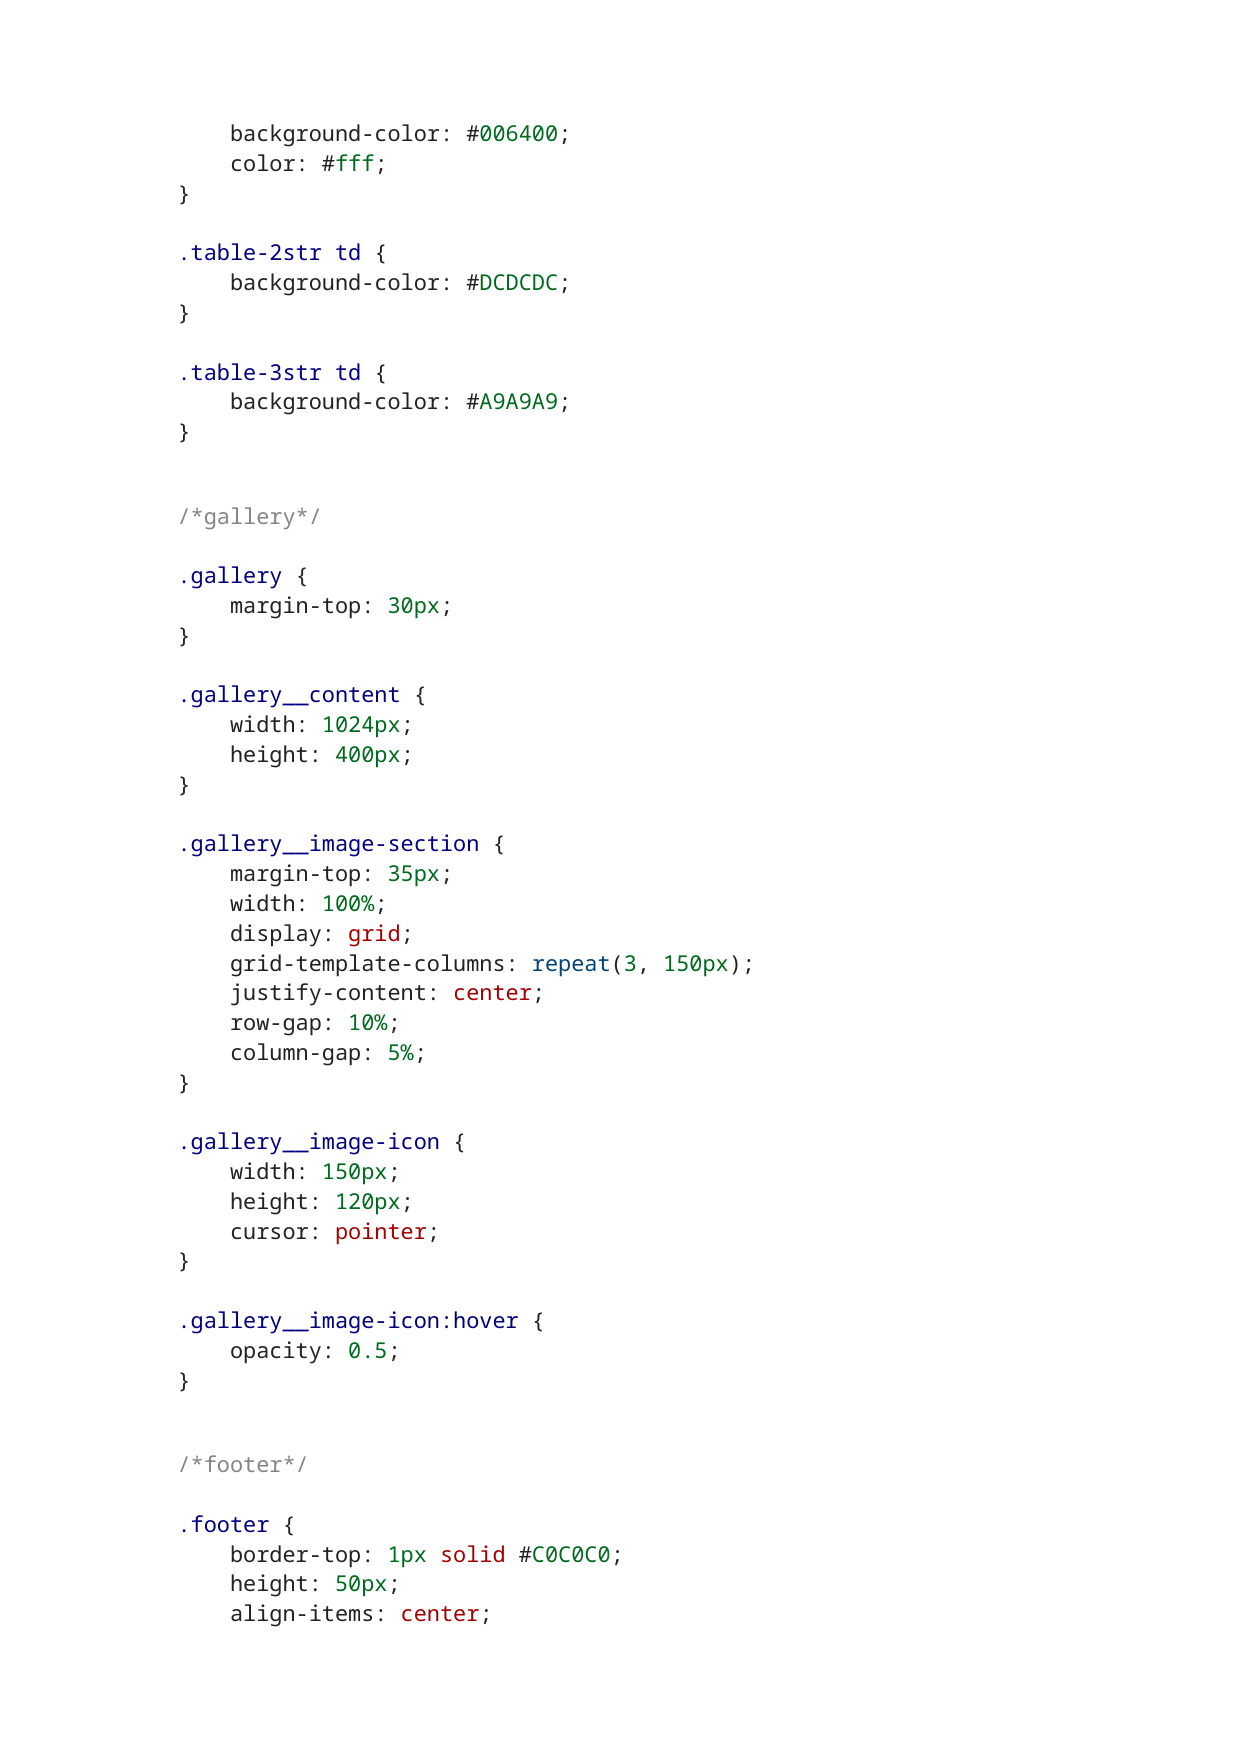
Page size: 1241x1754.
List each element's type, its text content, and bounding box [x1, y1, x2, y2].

text grid-template-columns: repeat(3, 150px); [177, 947, 1152, 977]
text background-color: #DCDCDC; [177, 267, 1152, 297]
text .gallery__image-icon:hover { [177, 1305, 1152, 1335]
text background-color: #006400; [177, 118, 1152, 148]
text width: 1024px; [177, 709, 1152, 739]
text } [177, 1067, 1152, 1096]
text margin-top: 35px; [177, 858, 1152, 888]
text .gallery__image-section { [177, 828, 1152, 858]
text width: 150px; [177, 1156, 1152, 1186]
text /*gallery*/ [177, 501, 1152, 530]
text /*footer*/ [177, 1449, 1152, 1479]
text height: 50px; [177, 1568, 1152, 1598]
text .table-3str td { [177, 356, 1152, 386]
text } [177, 620, 1152, 649]
text align-items: center; [177, 1598, 1152, 1628]
text } [177, 1364, 1152, 1394]
text row-gap: 10%; [177, 1007, 1152, 1037]
text } [177, 416, 1152, 446]
text height: 400px; [177, 739, 1152, 769]
text display: grid; [177, 918, 1152, 947]
text cursor: pointer; [177, 1216, 1152, 1245]
text } [177, 769, 1152, 798]
text border-top: 1px solid #C0C0C0; [177, 1538, 1152, 1568]
text margin-top: 30px; [177, 590, 1152, 620]
text .gallery__image-icon { [177, 1126, 1152, 1156]
text width: 100%; [177, 888, 1152, 918]
text justify-content: center; [177, 977, 1152, 1007]
text opacity: 0.5; [177, 1335, 1152, 1364]
text } [177, 178, 1152, 207]
text color: #fff; [177, 148, 1152, 178]
text background-color: #A9A9A9; [177, 386, 1152, 416]
text height: 120px; [177, 1186, 1152, 1216]
text .footer { [177, 1509, 1152, 1538]
text .gallery { [177, 560, 1152, 590]
text .gallery__content { [177, 679, 1152, 709]
text .table-2str td { [177, 237, 1152, 267]
text column-gap: 5%; [177, 1037, 1152, 1067]
text } [177, 1245, 1152, 1275]
text } [177, 297, 1152, 327]
